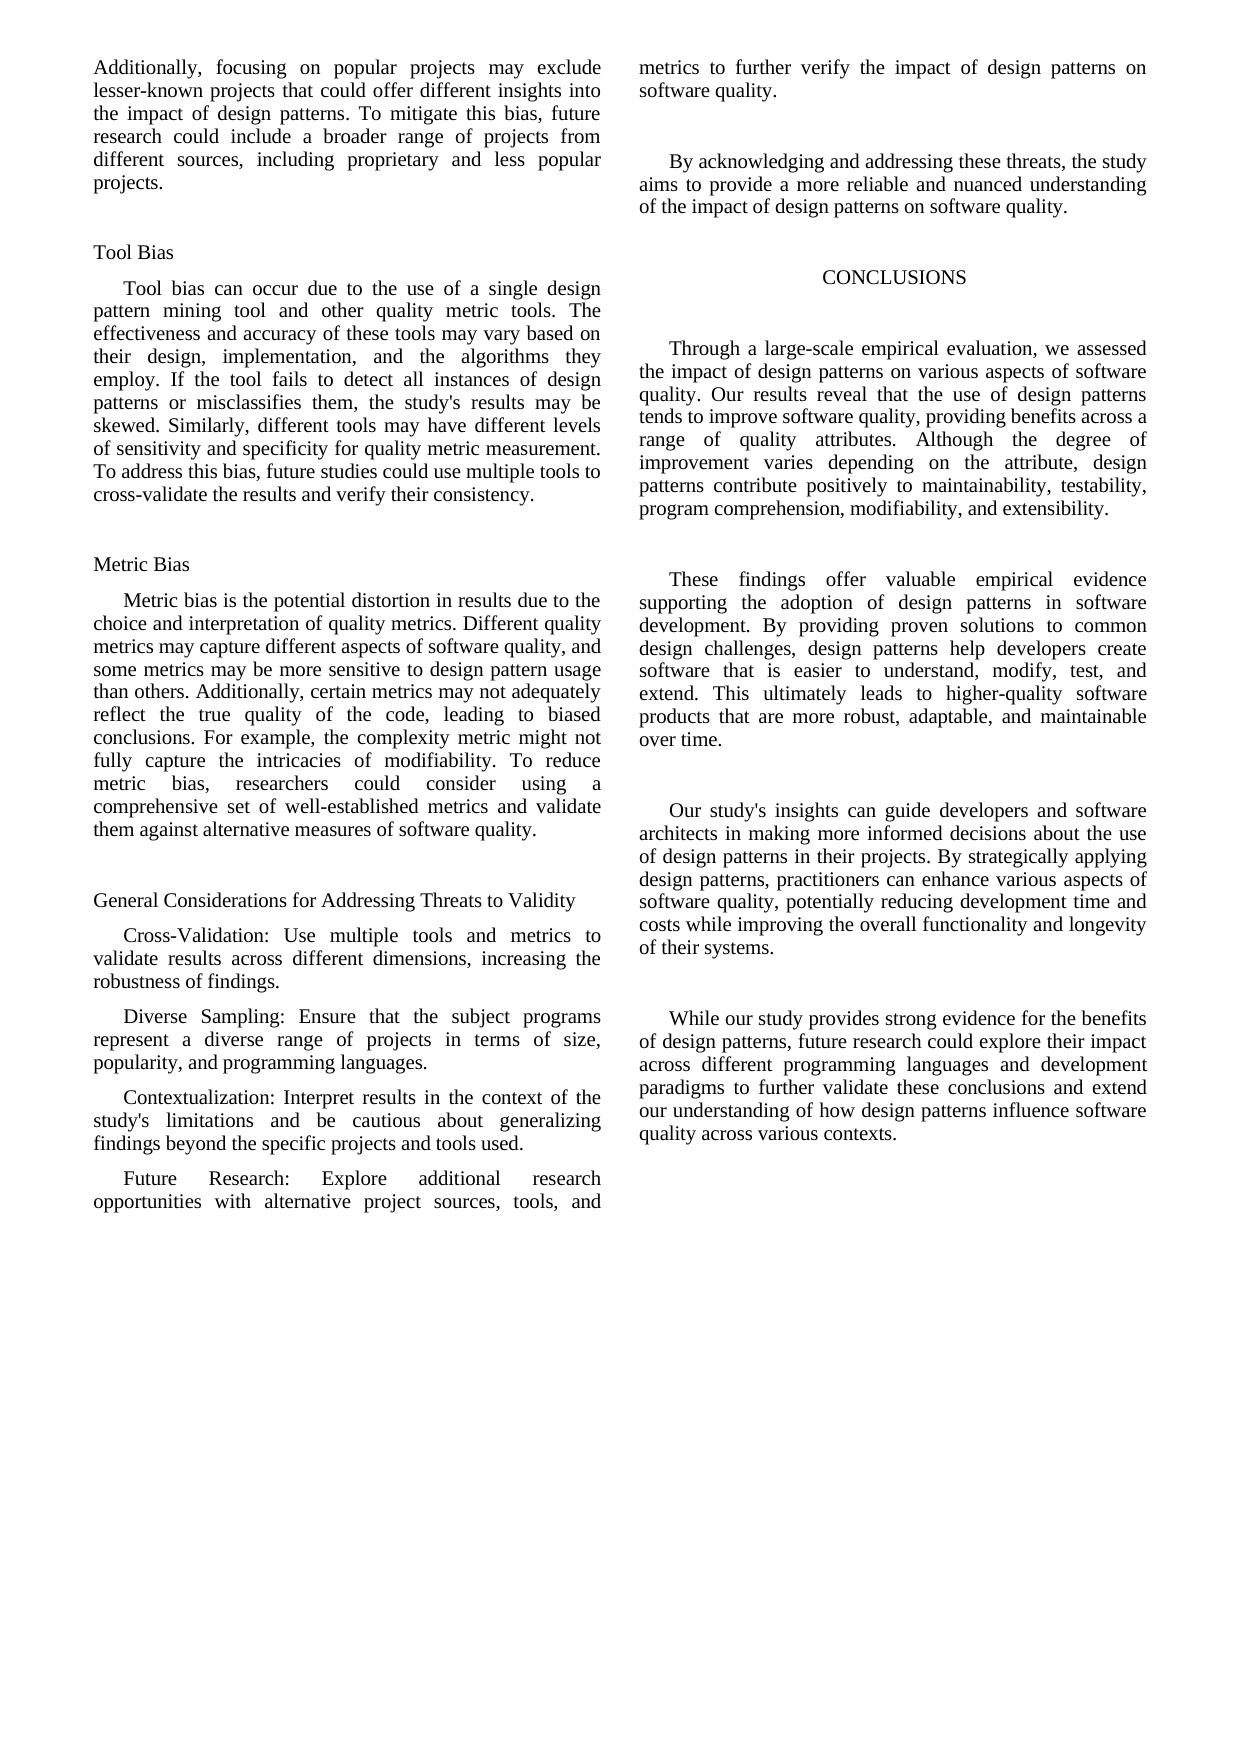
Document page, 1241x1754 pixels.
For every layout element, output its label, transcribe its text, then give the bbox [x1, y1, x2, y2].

text Diverse Sampling: Ensure that the subject programs represent a diverse range of projects in terms of size, popularity, and programming languages. [93, 1005, 601, 1074]
text These findings offer valuable empirical evidence supporting the adoption of design patterns in software development. By providing proven solutions to common design challenges, design patterns help developers create software that is easier to understand, modify, test, and extend. This ultimately leads to higher-quality software products that are more robust, adaptable, and maintainable over time. [639, 568, 1147, 751]
text Our study's insights can guide developers and software architects in making more informed decisions about the use of design patterns in their projects. By strategically applying design patterns, practitioners can enhance various aspects of software quality, potentially reducing development time and costs while improving the overall functionality and longevity of their systems. [639, 799, 1147, 959]
text Metric bias is the potential distortion in results due to the choice and interpretation of quality metrics. Different quality metrics may capture different aspects of software quality, and some metrics may be more sensitive to design pattern usage than others. Additionally, certain metrics may not adequately reflect the true quality of the code, leading to biased conclusions. For example, the complexity metric might not fully capture the intricacies of modifiability. To reduce metric bias, researchers could consider using a comprehensive set of well-established metrics and validate them against alternative measures of software quality. [93, 589, 601, 841]
text While our study provides strong evidence for the benefits of design patterns, future research could explore their impact across different programming languages and development paradigms to further validate these conclusions and extend our understanding of how design patterns influence software quality across various contexts. [639, 1007, 1147, 1144]
text Future Research: Explore additional research opportunities with alternative project sources, tools, and metrics to further verify the impact of design patterns on software quality. [93, 1167, 601, 1213]
text General Considerations for Addressing Threats to Validity [93, 889, 601, 912]
text By acknowledging and addressing these threats, the study aims to provide a more reliable and nuanced understanding of the impact of design patterns on software quality. [639, 150, 1147, 218]
text Contextualization: Interpret results in the context of the study's limitations and be cautious about generalizing findings beyond the specific projects and tools used. [93, 1086, 601, 1155]
text Tool Bias [93, 241, 601, 264]
text Cross-Validation: Use multiple tools and metrics to validate results across different dimensions, increasing the robustness of findings. [93, 924, 601, 993]
text CONCLUSIONS [639, 266, 1147, 289]
text Metric Bias [93, 554, 601, 576]
text Tool bias can occur due to the use of a single design pattern mining tool and other quality metric tools. The effectiveness and accuracy of these tools may vary based on their design, implementation, and the algorithms they employ. If the tool fails to detect all instances of design patterns or misclassifies them, the study's results may be skewed. Similarly, different tools may have different levels of sensitivity and specificity for quality metric measurement. To address this bias, future studies could use multiple tools to cross-validate the results and verify their consistency. [93, 277, 601, 506]
text Future Research: Explore additional research opportunities with alternative project sources, tools, and metrics to further verify the impact of design patterns on software quality. [639, 56, 1147, 102]
text Through a large-scale empirical evaluation, we assessed the impact of design patterns on various aspects of software quality. Our results reveal that the use of design patterns tends to improve software quality, providing benefits across a range of quality attributes. Although the degree of improvement varies depending on the attribute, design patterns contribute positively to maintainability, testability, program comprehension, modifiability, and extensibility. [639, 337, 1147, 520]
